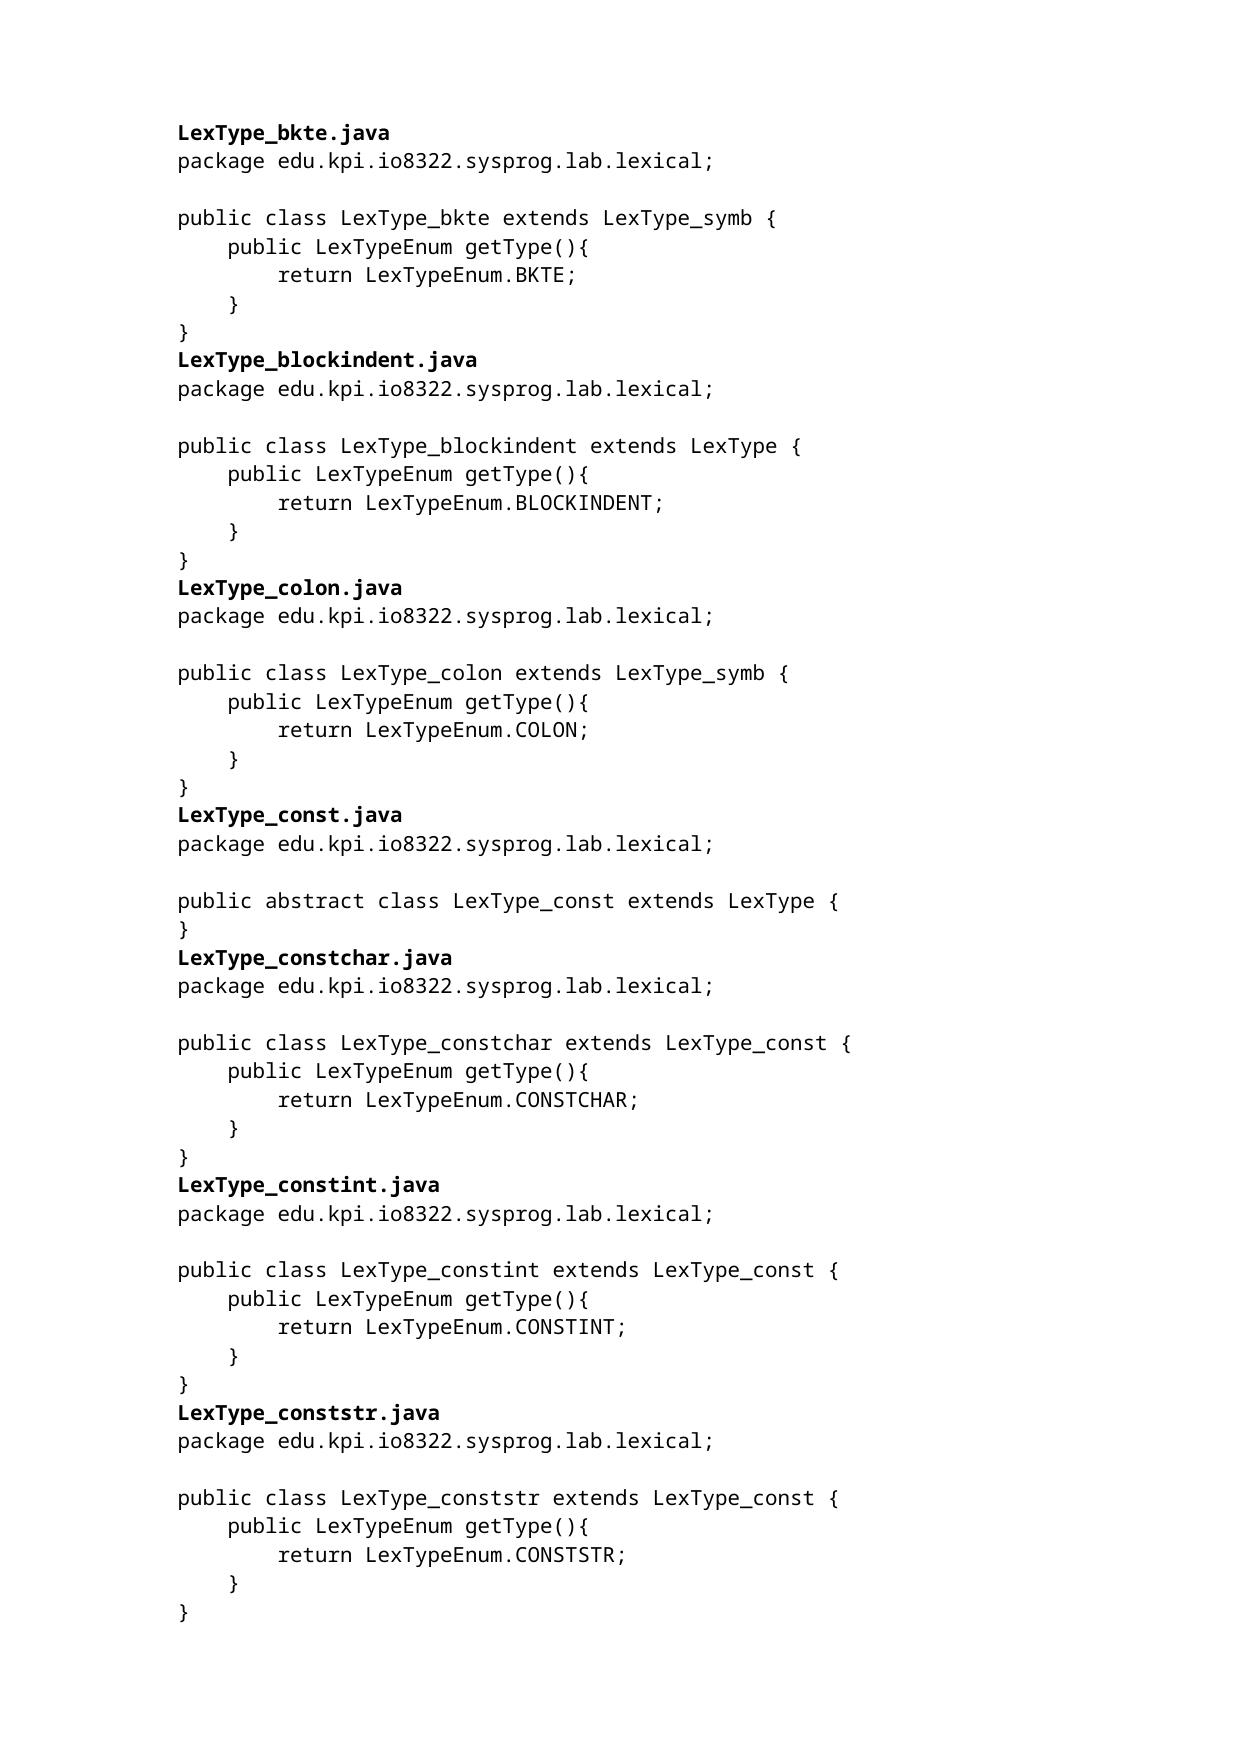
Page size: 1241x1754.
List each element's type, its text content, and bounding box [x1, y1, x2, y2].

text public class LexType_blockindent extends LexType { [177, 431, 1152, 459]
text } [177, 516, 1152, 545]
text public class LexType_bkte extends LexType_symb { [177, 203, 1152, 232]
text package edu.kpi.io8322.sysprog.lab.lexical; [177, 1199, 1152, 1227]
text public abstract class LexType_const extends LexType { [177, 886, 1152, 914]
text public LexTypeEnum getType(){ [177, 1284, 1152, 1312]
text } [177, 317, 1152, 346]
text } [177, 772, 1152, 801]
text LexType_blockindent.java [177, 346, 1152, 374]
text package edu.kpi.io8322.sysprog.lab.lexical; [177, 829, 1152, 857]
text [177, 147, 1152, 175]
text LexType_colon.java [177, 573, 1152, 602]
text public class LexType_colon extends LexType_symb { [177, 658, 1152, 687]
text LexType_bkte.java [177, 118, 1152, 147]
text return LexTypeEnum.CONSTINT; [177, 1312, 1152, 1341]
text package edu.kpi.io8322.sysprog.lab.lexical; [177, 602, 1152, 630]
text } [177, 1113, 1152, 1142]
text public LexTypeEnum getType(){ [177, 459, 1152, 488]
text } [177, 1142, 1152, 1170]
text } [177, 1568, 1152, 1597]
text } [177, 744, 1152, 772]
text public LexTypeEnum getType(){ [177, 687, 1152, 715]
text public LexTypeEnum getType(){ [177, 1057, 1152, 1085]
text public class LexType_conststr extends LexType_const { [177, 1483, 1152, 1512]
text return LexTypeEnum.CONSTCHAR; [177, 1085, 1152, 1113]
text } [177, 545, 1152, 573]
text LexType_constchar.java [177, 943, 1152, 971]
text package edu.kpi.io8322.sysprog.lab.lexical; [177, 971, 1152, 1000]
text } [177, 1341, 1152, 1369]
text public class LexType_constchar extends LexType_const { [177, 1028, 1152, 1057]
text } [177, 1369, 1152, 1398]
text public LexTypeEnum getType(){ [177, 232, 1152, 260]
text return LexTypeEnum.COLON; [177, 715, 1152, 744]
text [177, 1426, 1152, 1455]
text package edu.kpi.io8322.sysprog.lab.lexical; [177, 374, 1152, 402]
text public LexTypeEnum getType(){ [177, 1512, 1152, 1540]
text LexType_constint.java [177, 1170, 1152, 1199]
text public class LexType_constint extends LexType_const { [177, 1256, 1152, 1284]
text } [177, 289, 1152, 317]
text return LexTypeEnum.BKTE; [177, 260, 1152, 289]
text return LexTypeEnum.CONSTSTR; [177, 1540, 1152, 1568]
text return LexTypeEnum.BLOCKINDENT; [177, 488, 1152, 516]
text } [177, 914, 1152, 943]
text } [177, 1597, 1152, 1625]
text LexType_conststr.java [177, 1398, 1152, 1426]
text LexType_const.java [177, 801, 1152, 829]
